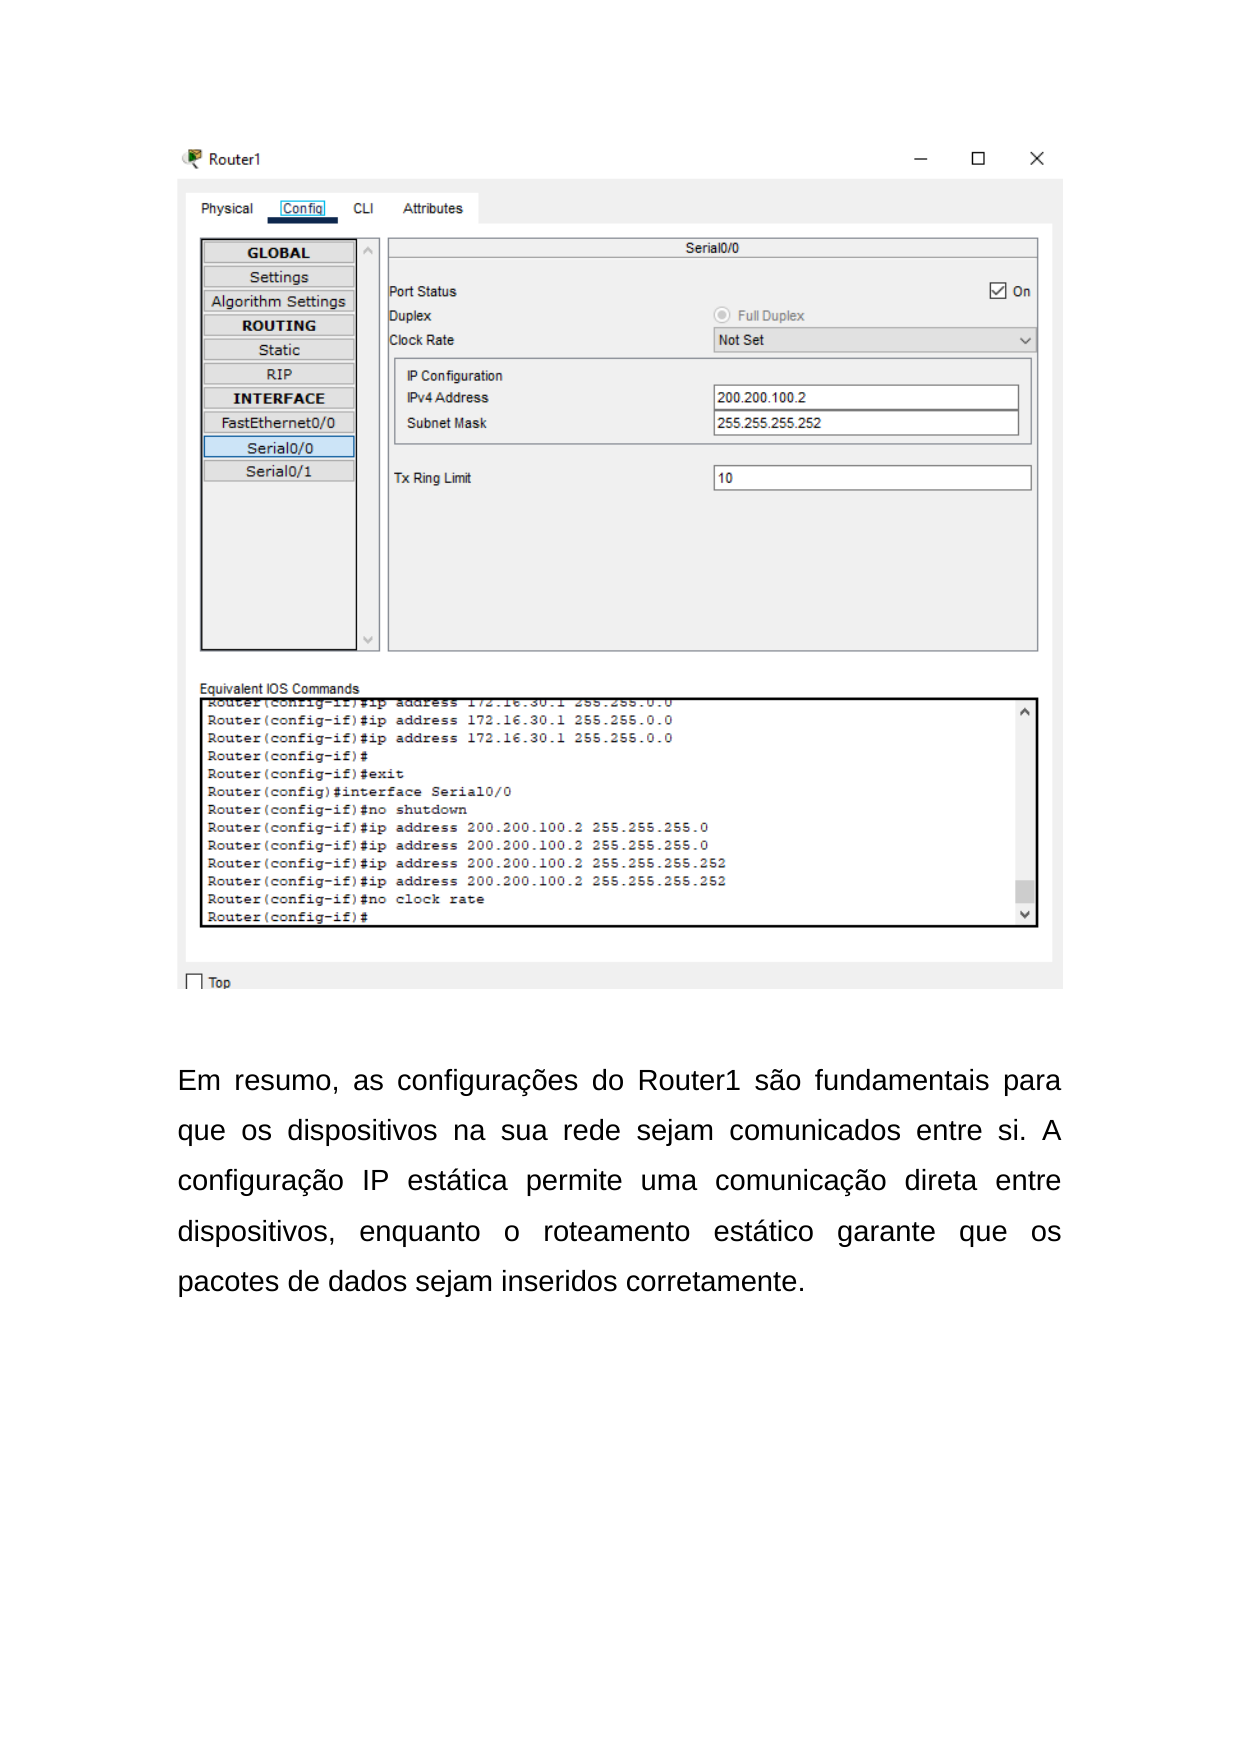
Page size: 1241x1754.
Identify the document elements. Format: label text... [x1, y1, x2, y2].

text Em resumo, as configurações do Router1 são fundamentais para que os dispositivos na sua rede sejam comunicados entre si. A configuração IP estática permite uma comunicação direta entre dispositivos, enquanto o roteamento estático garante que os pacotes de dados sejam inseridos corretamente. [177, 1063, 1063, 1298]
picture [177, 147, 1063, 989]
